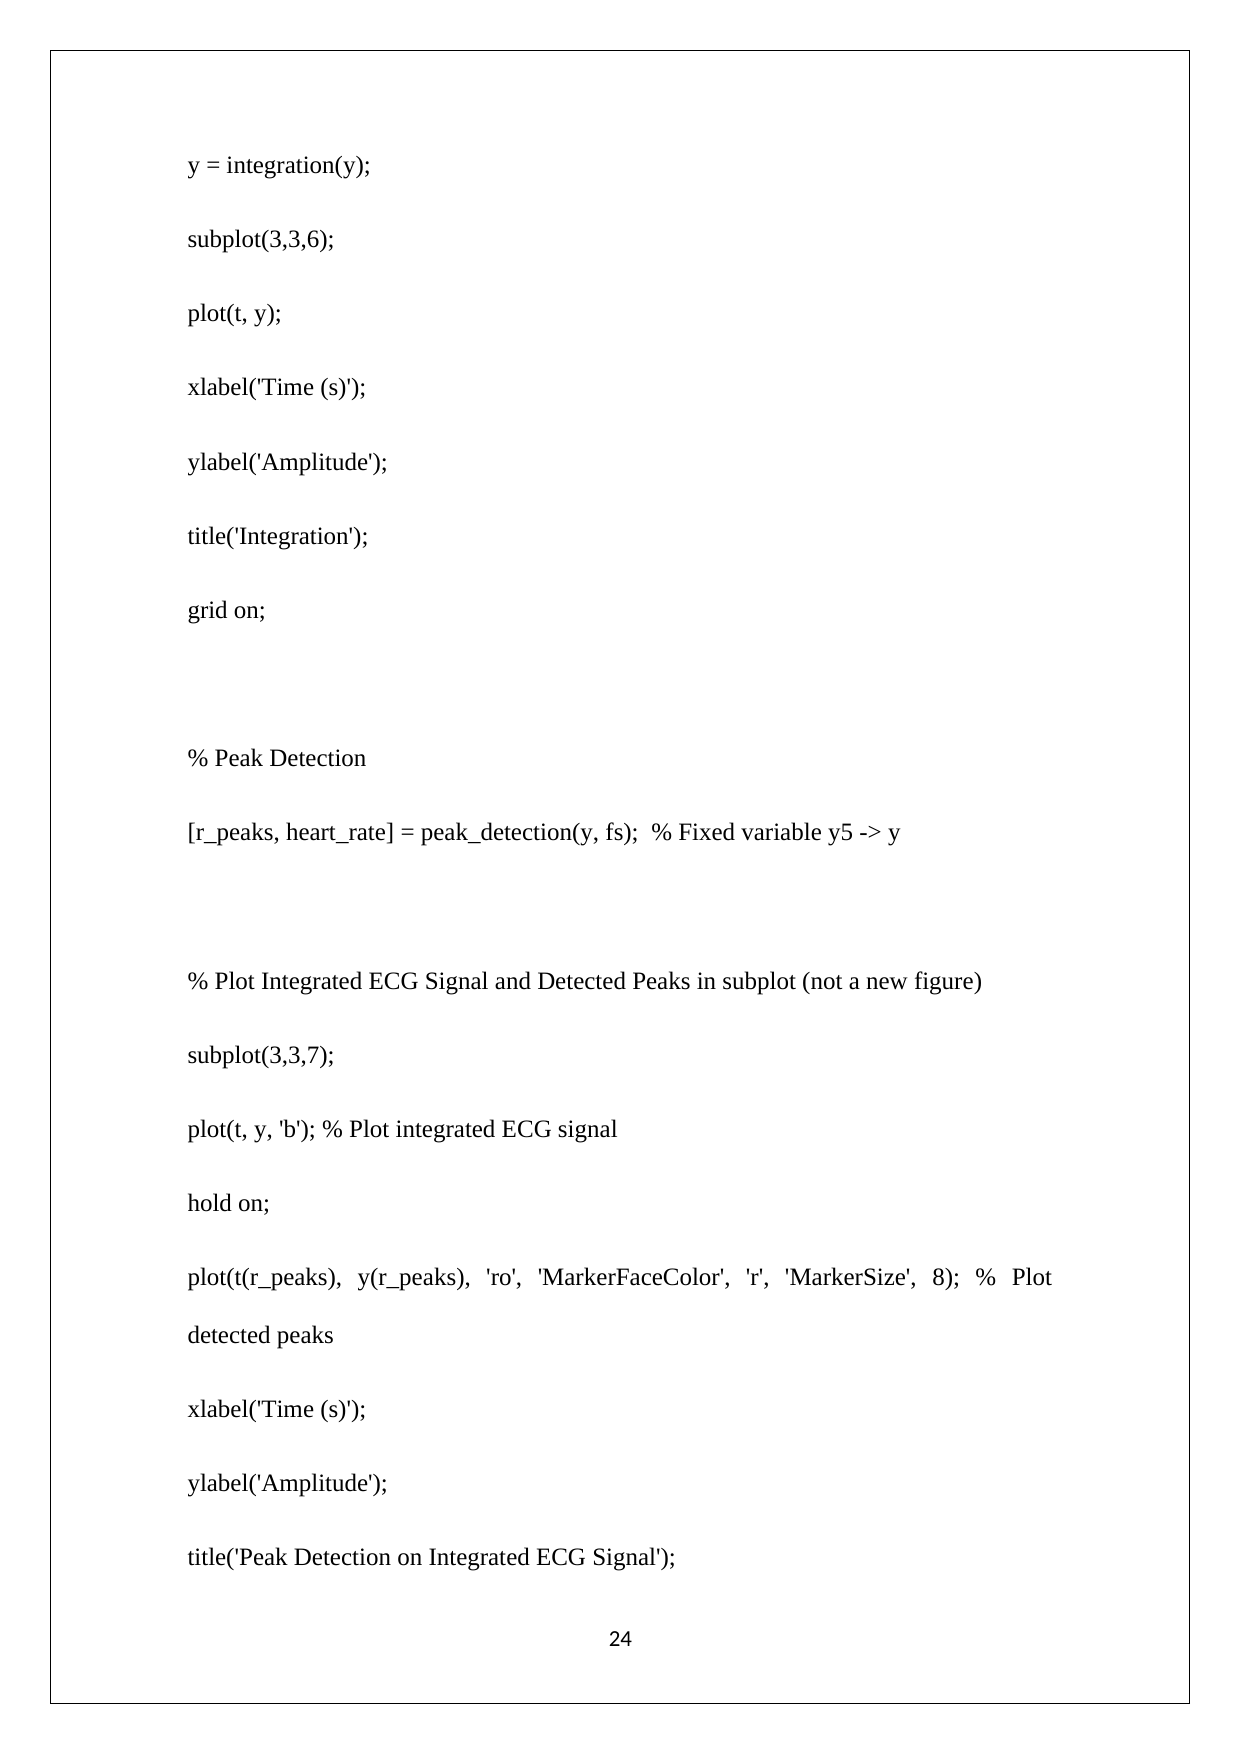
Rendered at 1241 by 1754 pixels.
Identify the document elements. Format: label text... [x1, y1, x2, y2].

text subplot(3,3,7); [187, 1040, 1053, 1069]
text subplot(3,3,6); [187, 224, 1053, 253]
text title('Peak Detection on Integrated ECG Signal'); [187, 1542, 1053, 1571]
text plot(t, y); [187, 298, 1053, 327]
text ylabel('Amplitude'); [187, 1468, 1053, 1497]
text xlabel('Time (s)'); [187, 372, 1053, 401]
text plot(t, y, 'b'); % Plot integrated ECG signal [187, 1114, 1053, 1143]
text [r_peaks, heart_rate] = peak_detection(y, fs); % Fixed variable y5 -> y [187, 817, 1053, 846]
text plot(t(r_peaks), y(r_peaks), 'ro', 'MarkerFaceColor', 'r', 'MarkerSize', 8); % Plot detected peaks [187, 1262, 1053, 1349]
text y = integration(y); [187, 150, 1053, 179]
text % Plot Integrated ECG Signal and Detected Peaks in subplot (not a new figure) [187, 966, 1053, 994]
text xlabel('Time (s)'); [187, 1394, 1053, 1423]
text % Peak Detection [187, 743, 1053, 772]
text grid on; [187, 595, 1053, 624]
text title('Integration'); [187, 521, 1053, 549]
text hold on; [187, 1188, 1053, 1217]
text ylabel('Amplitude'); [187, 447, 1053, 475]
